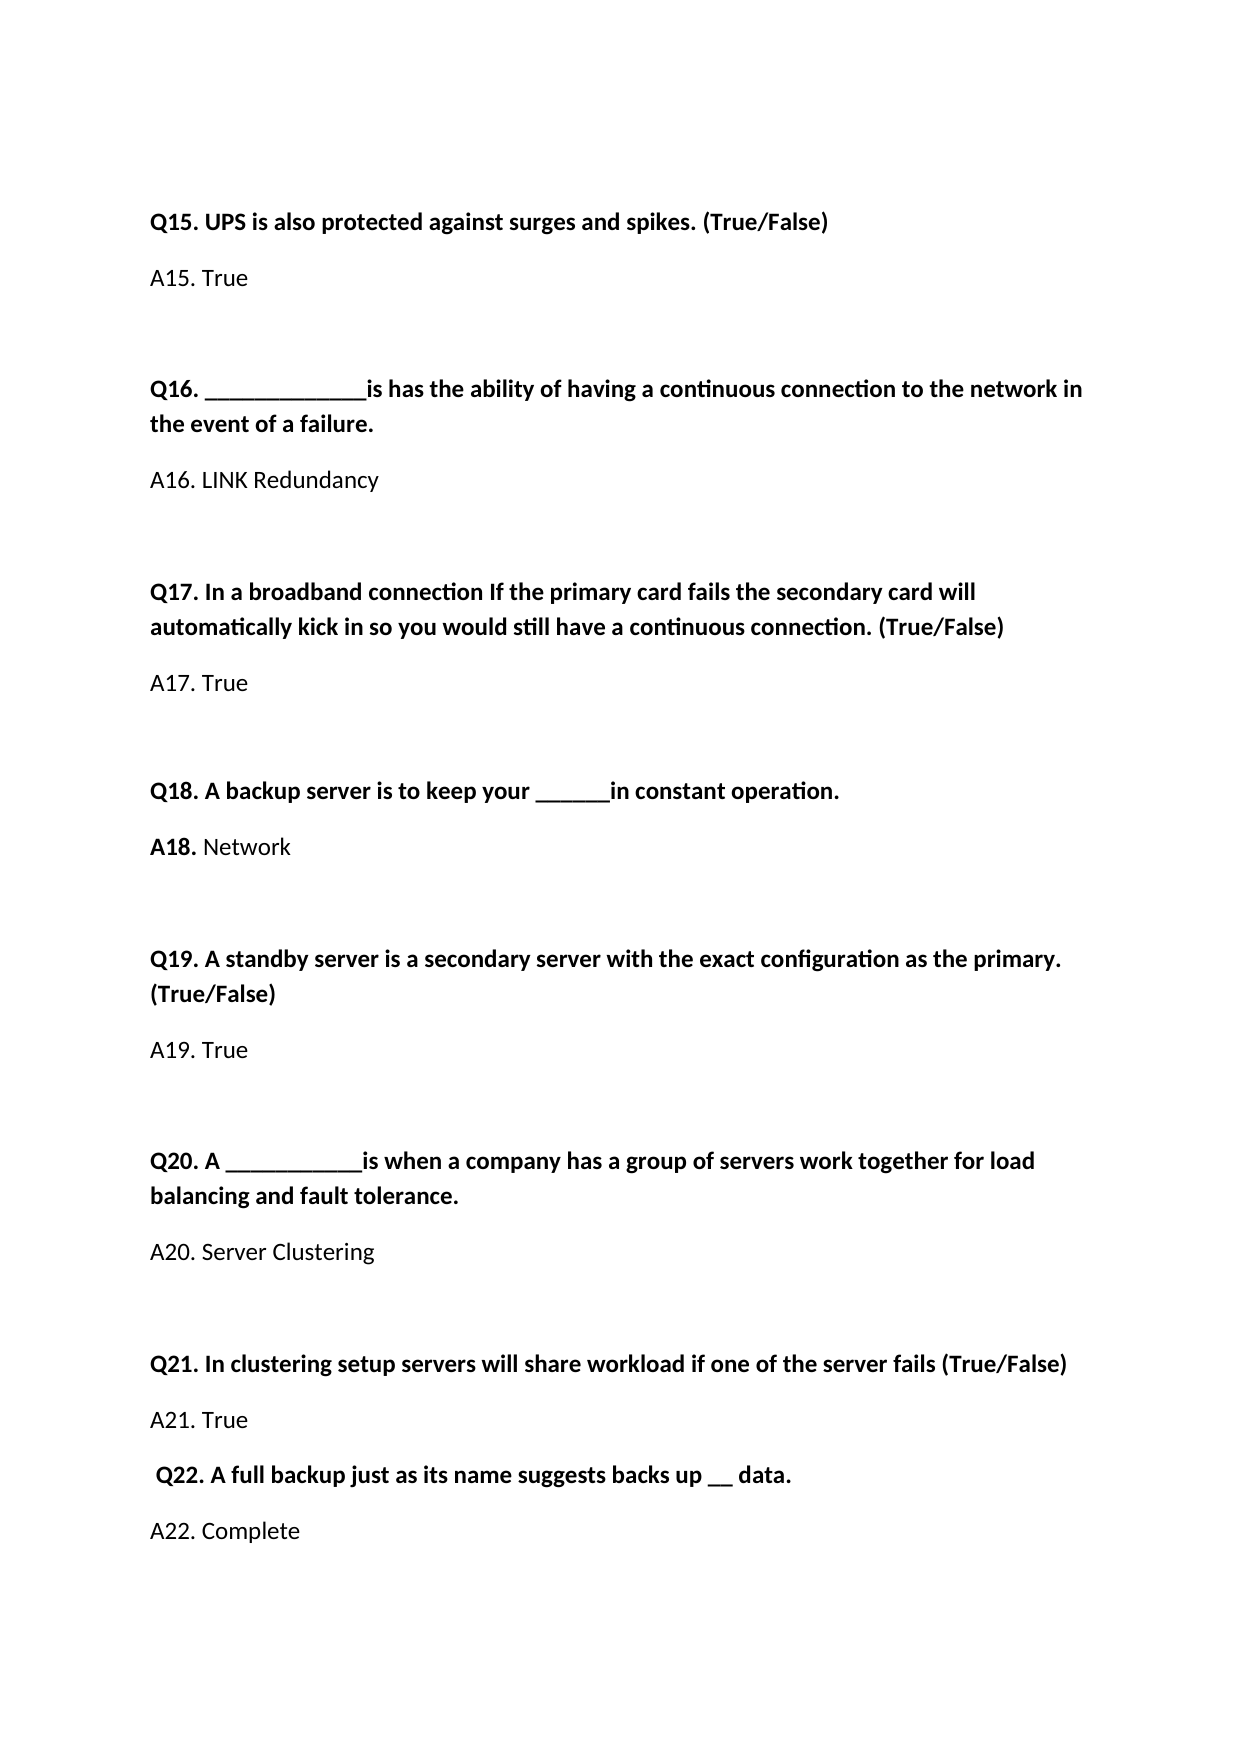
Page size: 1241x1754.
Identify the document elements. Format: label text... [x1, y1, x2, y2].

text A15. True [150, 262, 1090, 292]
text A20. Server Clustering [150, 1236, 1090, 1267]
text A16. LINK Redundancy [150, 464, 1090, 495]
text Q20. A ___________is when a company has a group of servers work together for load balancing and fault tolerance. [150, 1146, 1090, 1211]
text A17. True [150, 667, 1090, 697]
text Q16. _____________is has the ability of having a continuous connection to the network in the event of a failure. [150, 373, 1090, 439]
text A22. Complete [150, 1516, 1090, 1546]
text Q19. A standby server is a secondary server with the exact configuration as the primary. (True/False) [150, 943, 1090, 1008]
text Q17. In a broadband connection If the primary card fails the secondary card will automatically kick in so you would still have a continuous connection. (True/False) [150, 576, 1090, 641]
text Q15. UPS is also protected against surges and spikes. (True/False) [150, 206, 1090, 236]
text Q22. A full backup just as its name suggests backs up __ data. [150, 1460, 1090, 1490]
text Q18. A backup server is to keep your ______in constant operation. [150, 776, 1090, 806]
text A18. Network [150, 831, 1090, 862]
text Q21. In clustering setup servers will share workload if one of the server fails (True/False) [150, 1348, 1090, 1378]
text A21. True [150, 1404, 1090, 1434]
text A19. True [150, 1034, 1090, 1064]
